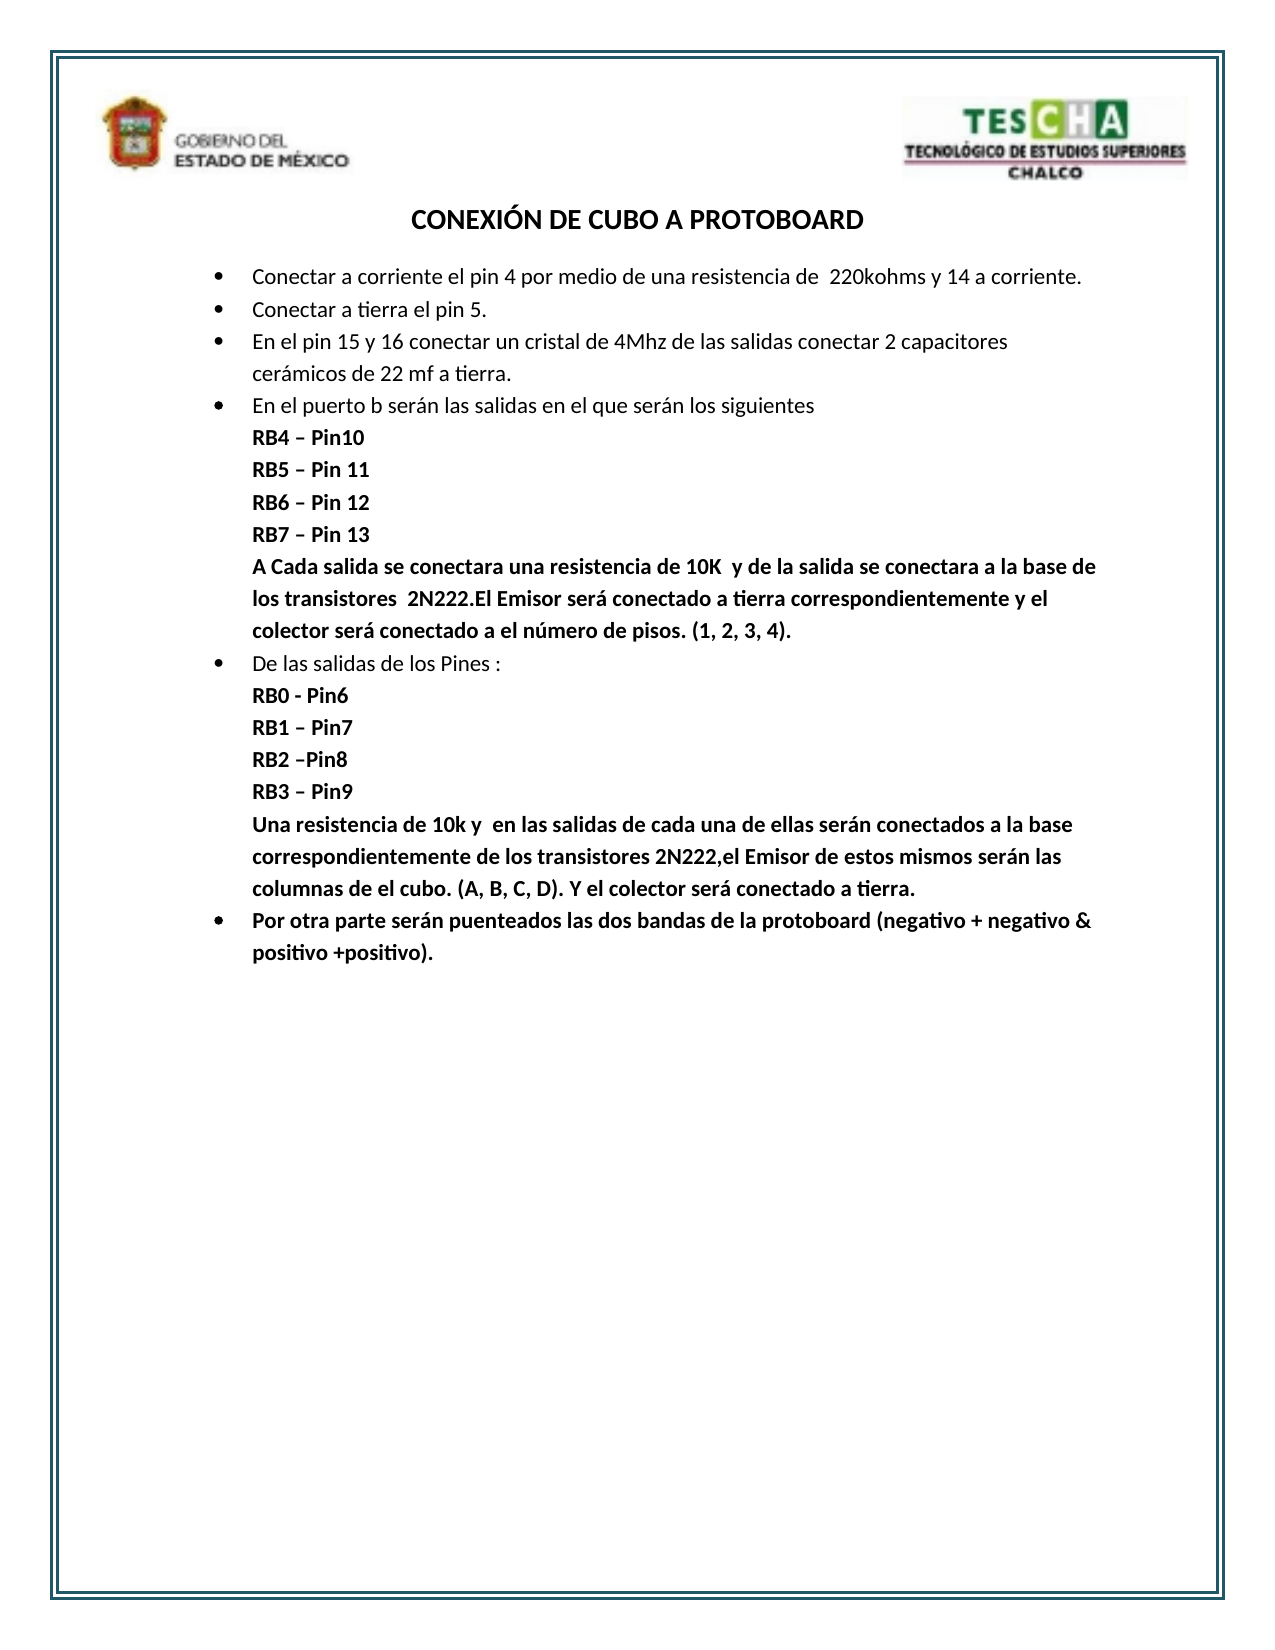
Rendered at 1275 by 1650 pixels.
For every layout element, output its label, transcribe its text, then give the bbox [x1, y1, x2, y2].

list RB4 – Pin10 [252, 423, 1098, 451]
list Una resistencia de 10k y en las salidas de cada una de ellas serán conectados a la base correspondientemente de los transistores 2N222,el Emisor de estos mismos serán las columnas de el cubo. (A, B, C, D). Y el colector será conectado a tierra. [252, 810, 1098, 902]
list RB3 – Pin9 [252, 777, 1098, 806]
picture [898, 95, 1191, 183]
list En el puerto b serán las salidas en el que serán los siguientes [214, 391, 1098, 419]
list RB1 – Pin7 [252, 713, 1098, 741]
list RB6 – Pin 12 [252, 488, 1098, 516]
list RB7 – Pin 13 [252, 520, 1098, 548]
list RB5 – Pin 11 [252, 456, 1098, 484]
list De las salidas de los Pines : [214, 649, 1098, 677]
list Conectar a tierra el pin 5. [214, 295, 1098, 323]
list Conectar a corriente el pin 4 por medio de una resistencia de 220kohms y 14 a corriente. [214, 262, 1098, 291]
list A Cada salida se conectara una resistencia de 10K y de la salida se conectara a la base de los transistores 2N222.El Emisor será conectado a tierra correspondientemente y el colector será conectado a el número de pisos. (1, 2, 3, 4). [252, 552, 1098, 644]
list RB2 –Pin8 [252, 745, 1098, 773]
list RB0 - Pin6 [252, 681, 1098, 709]
text CONEXIÓN DE CUBO A PROTOBOARD [177, 201, 1098, 236]
picture [94, 89, 357, 179]
list Por otra parte serán puenteados las dos bandas de la protoboard (negativo + negativo & positivo +positivo). [214, 906, 1098, 966]
list En el pin 15 y 16 conectar un cristal de 4Mhz de las salidas conectar 2 capacitores cerámicos de 22 mf a tierra. [214, 327, 1098, 387]
